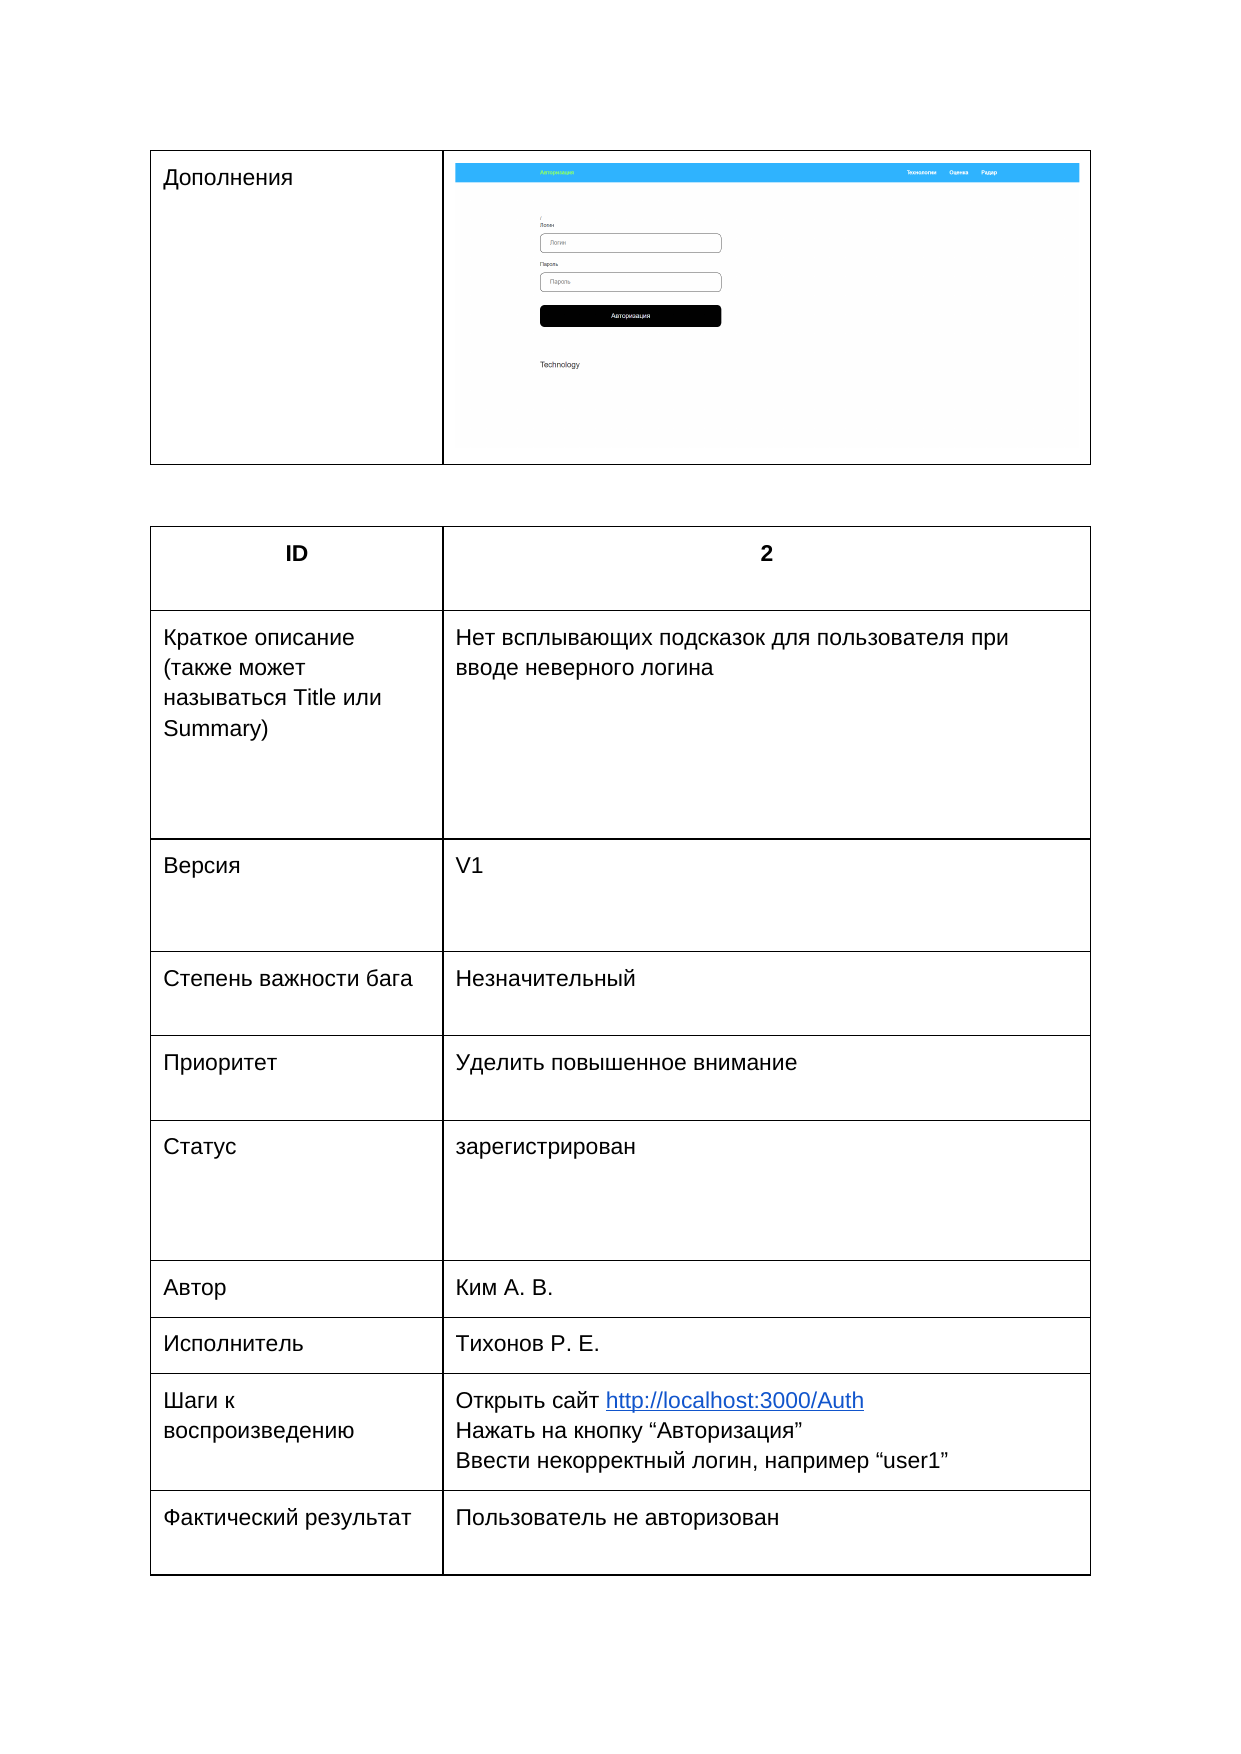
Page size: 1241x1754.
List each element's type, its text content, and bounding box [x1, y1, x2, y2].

table_cell Ким А. В. [444, 1261, 1090, 1317]
table_cell Уделить повышенное внимание [444, 1036, 1090, 1119]
table_cell Исполнитель [151, 1318, 442, 1373]
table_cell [444, 1491, 1090, 1574]
table_cell Незначительный [444, 952, 1090, 1035]
table_cell [444, 151, 1090, 464]
table_cell Шаги к воспроизведению [151, 1374, 442, 1490]
table_cell Фактический результат [151, 1491, 442, 1574]
table_cell Приоритет [151, 1036, 442, 1119]
table_cell зарегистрирован [444, 1121, 1090, 1260]
table_cell Статус [151, 1121, 442, 1260]
table_cell Дополнения [151, 151, 442, 464]
table_header 2 [444, 527, 1090, 610]
table_cell Автор [151, 1261, 442, 1317]
table_cell Версия [151, 840, 442, 951]
table_cell Степень важности бага [151, 952, 442, 1035]
table_cell Тихонов Р. Е. [444, 1318, 1090, 1373]
table_cell Открыть сайт http://localhost:3000/Auth Нажать на кнопку “Авторизация” Ввести некорректный логин, например “user1” [444, 1374, 1090, 1490]
table_header ID [151, 527, 442, 610]
table_cell Краткое описание (также может называться Title или Summary) [151, 611, 442, 838]
table_cell Нет всплывающих подсказок для пользователя при вводе неверного логина [444, 611, 1090, 838]
table_cell V1 [444, 840, 1090, 951]
picture [455, 163, 1080, 448]
